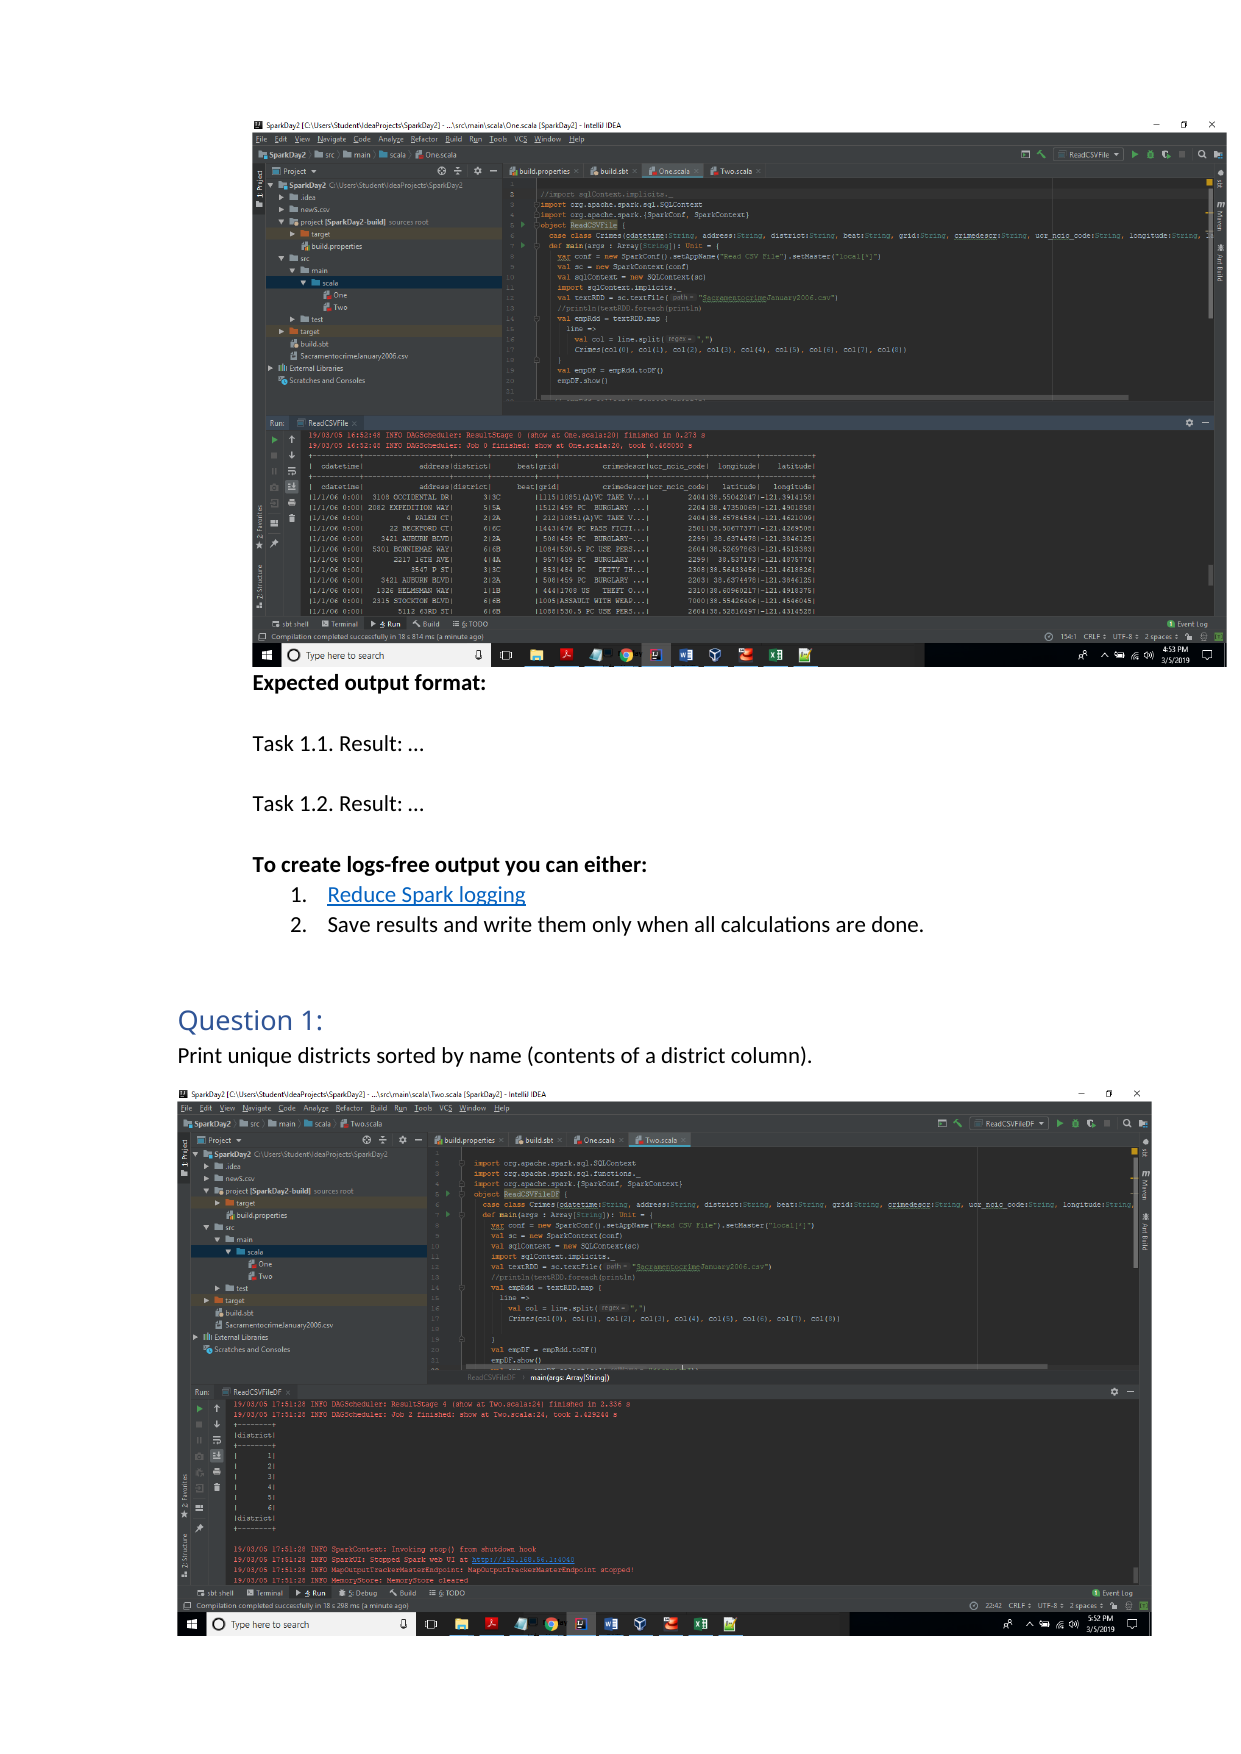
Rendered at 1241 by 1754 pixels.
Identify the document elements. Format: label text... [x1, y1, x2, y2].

list Save results and write them only when all calculations are done. [290, 910, 1152, 938]
picture [177, 1087, 1152, 1636]
text Print unique districts sorted by name (contents of a district column). [177, 1041, 1152, 1069]
list Expected output format: [252, 668, 1152, 696]
list Task 1.1. Result: … [252, 729, 1152, 757]
subtitle Question 1: [177, 1001, 1152, 1038]
list To create logs-free output you can either: [252, 850, 1152, 878]
list Task 1.2. Result: … [252, 789, 1152, 817]
picture [252, 118, 1227, 667]
list Reduce Spark logging [290, 880, 1152, 908]
